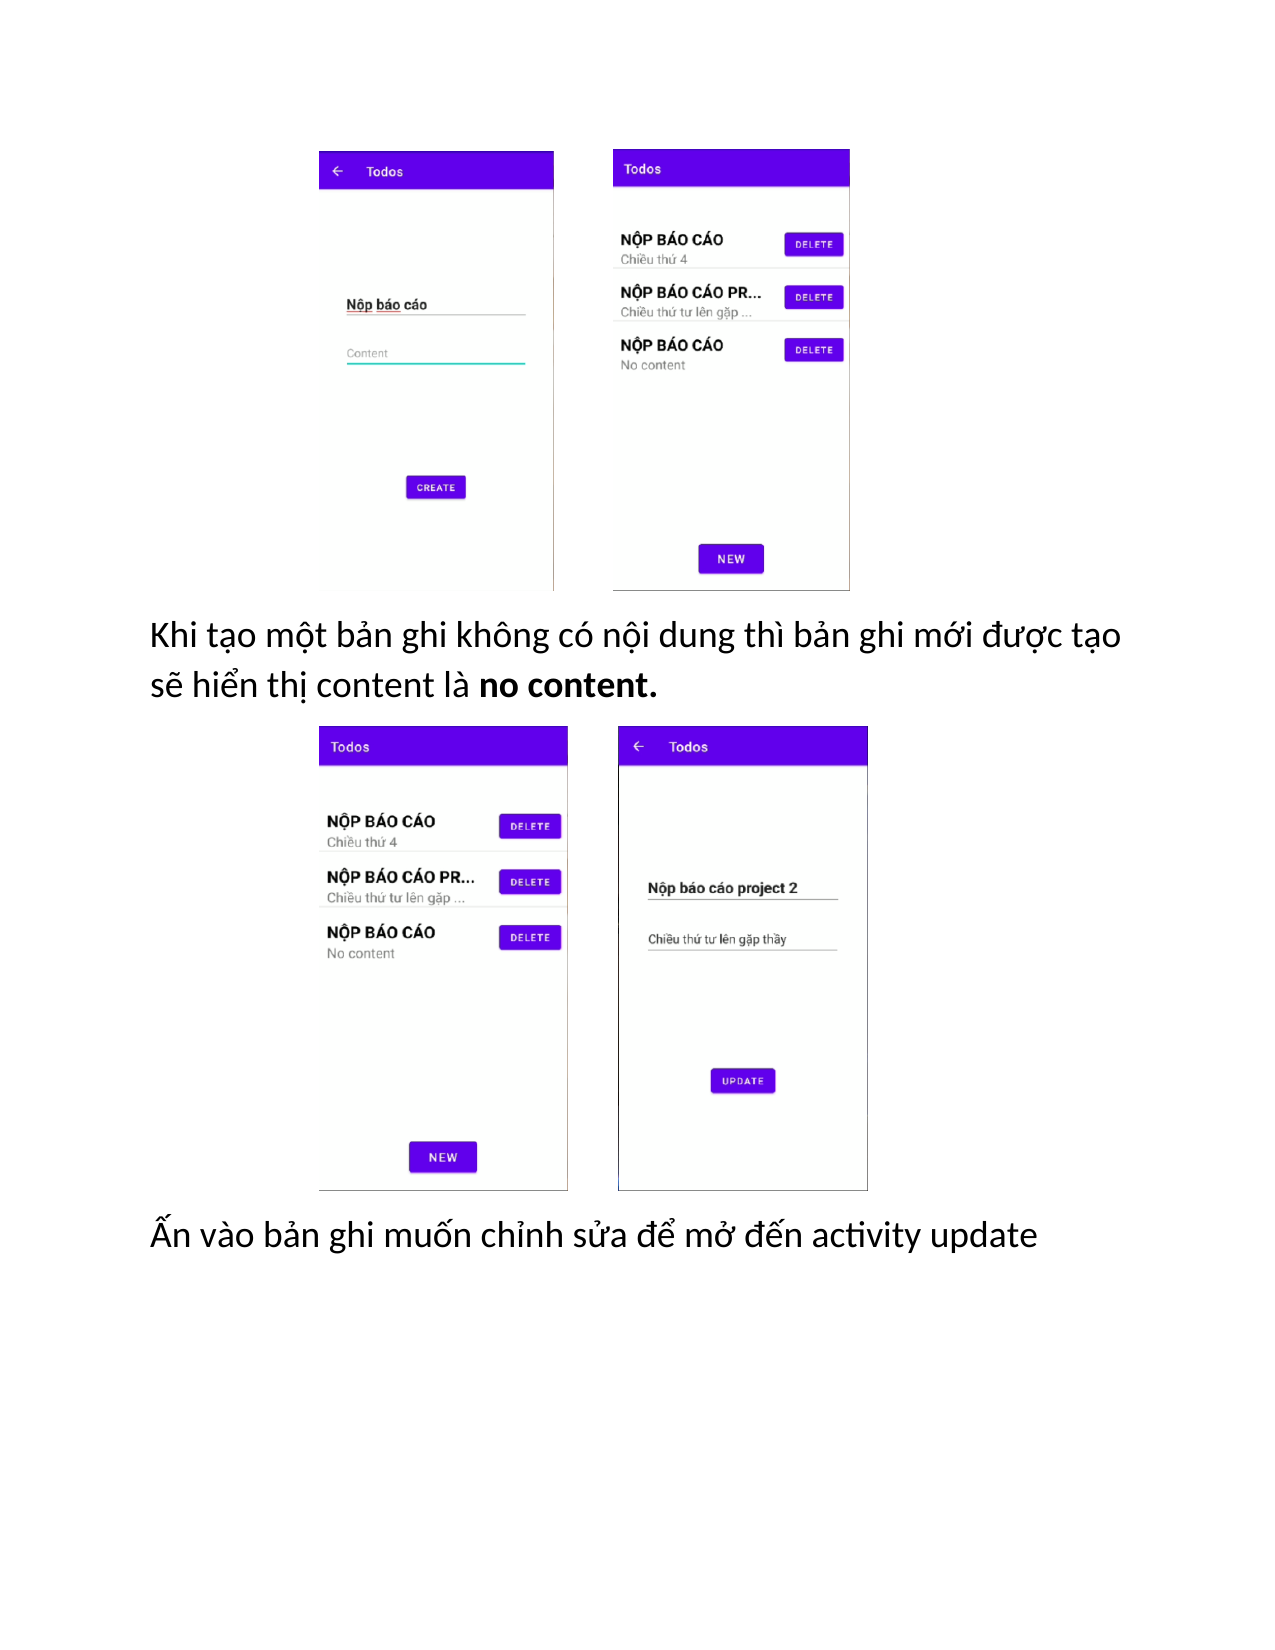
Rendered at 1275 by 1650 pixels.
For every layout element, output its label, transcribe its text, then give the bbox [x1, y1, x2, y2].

picture [618, 726, 868, 1191]
picture [319, 151, 554, 591]
picture [613, 149, 850, 591]
text Ấn vào bản ghi muốn chỉnh sửa để mở đến activity update [150, 1211, 1125, 1257]
picture [319, 726, 568, 1191]
text Khi tạo một bản ghi không có nội dung thì bản ghi mới được tạo sẽ hiển thị content là no content. [150, 611, 1125, 706]
